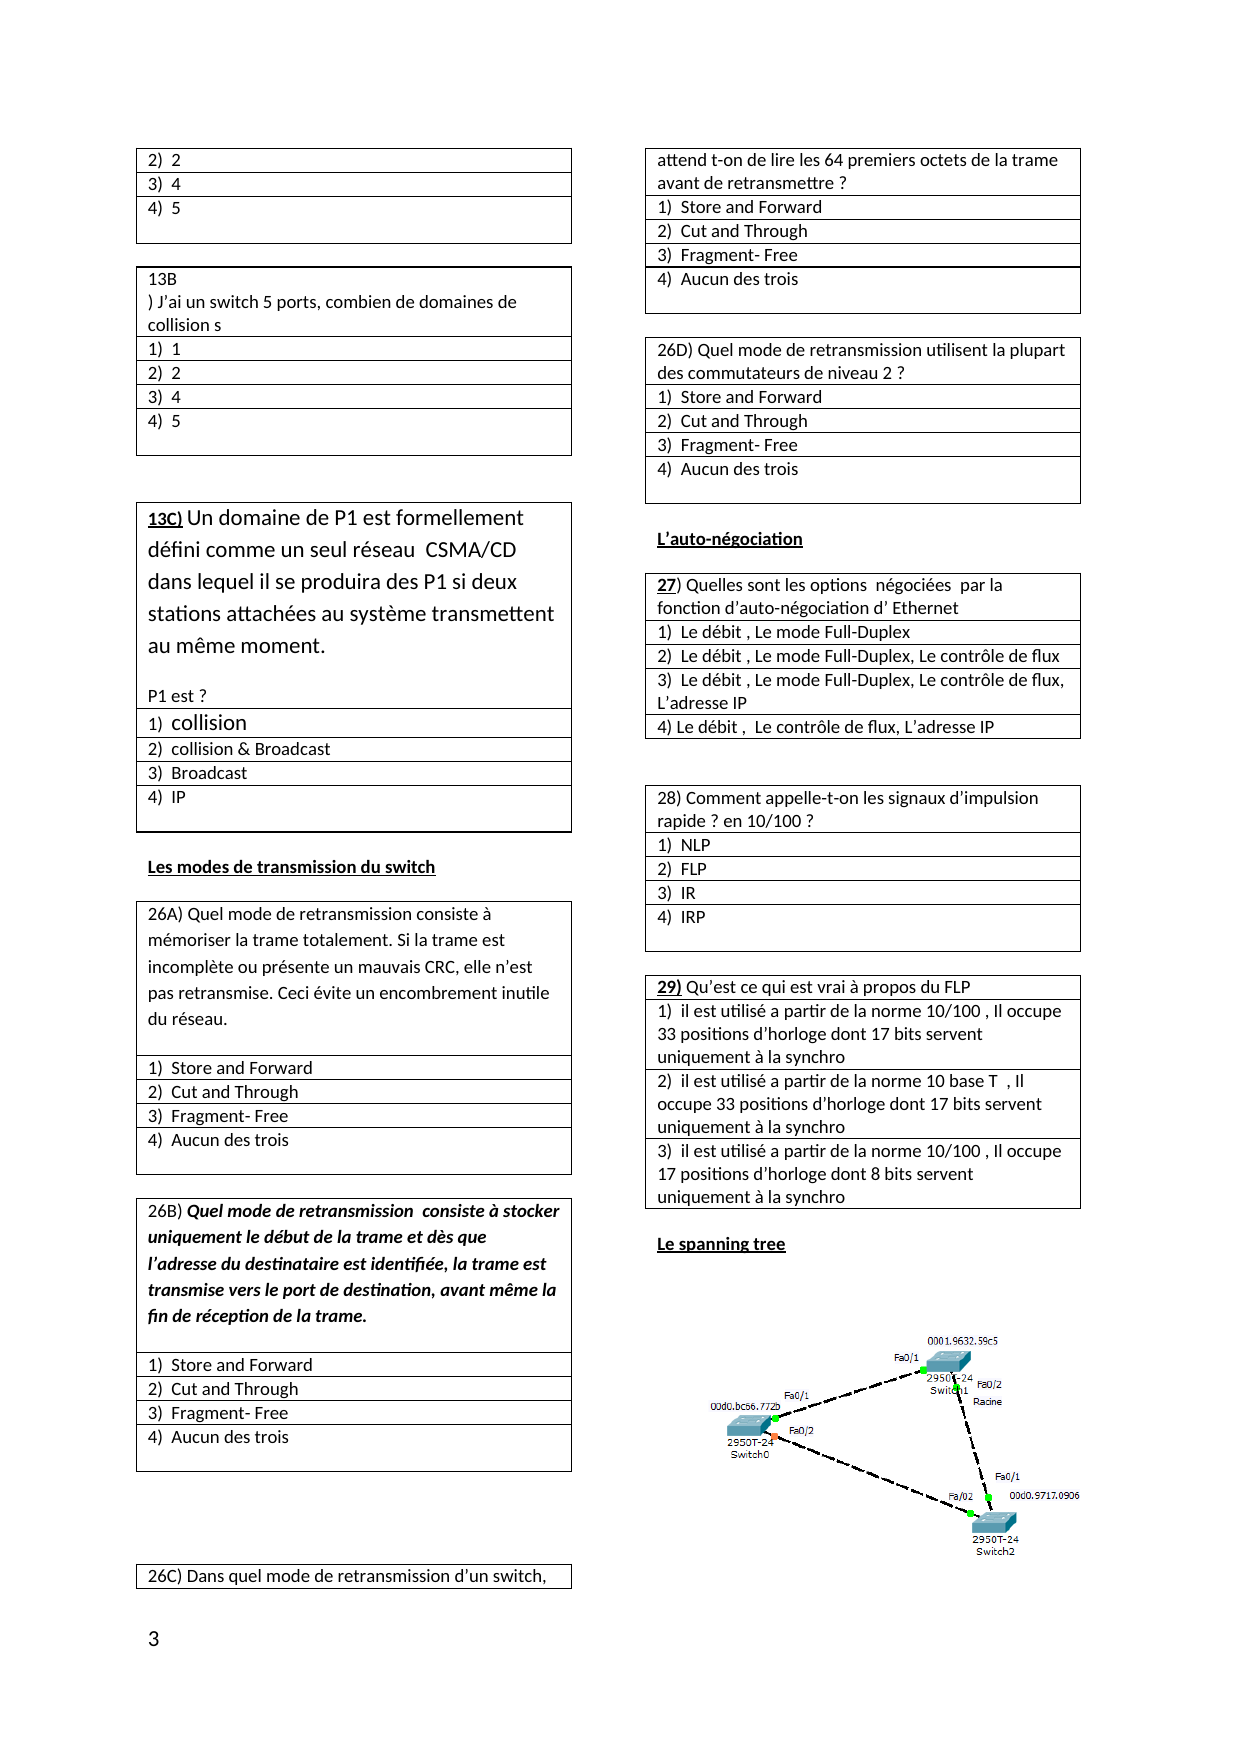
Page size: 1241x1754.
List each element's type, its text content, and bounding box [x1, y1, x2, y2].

table_cell 2) Cut and Through [137, 1080, 571, 1103]
table_cell 2) 2 [137, 149, 571, 172]
table_cell 4) Aucun des trois [646, 457, 1080, 503]
table_header 29) Qu’est ce qui est vrai à propos du FLP [646, 976, 1080, 999]
table_cell 3) 4 [137, 385, 571, 408]
table_cell 2) 2 [137, 361, 571, 384]
table_cell 1) Store and Forward [646, 385, 1080, 408]
text Les modes de transmission du switch [148, 855, 583, 878]
table_cell 3) Broadcast [137, 762, 571, 784]
table_cell 4) 5 [137, 197, 571, 242]
table_cell 3) Le débit , Le mode Full-Duplex, Le contrôle de flux, L’adresse IP [646, 669, 1080, 714]
table_cell 4) Aucun des trois [137, 1425, 571, 1471]
table_header 13B ) J’ai un switch 5 ports, combien de domaines de collision s [137, 268, 571, 336]
table_cell 2) Cut and Through [137, 1377, 571, 1400]
table_header 13C) Un domaine de P1 est formellement défini comme un seul réseau CSMA/CD dans lequel il se produira des P1 si deux stations attachées au système transmettent au même moment. P1 est ? [137, 503, 571, 707]
table_cell 4) Le débit , Le contrôle de flux, L’adresse IP [646, 715, 1080, 738]
table_cell 4) Aucun des trois [646, 268, 1080, 313]
table_cell 1) Store and Forward [646, 196, 1080, 218]
table_cell 1) 1 [137, 337, 571, 360]
table_cell 2) collision & Broadcast [137, 738, 571, 761]
table_cell 3) Fragment- Free [137, 1401, 571, 1424]
table_cell 3) Fragment- Free [646, 244, 1080, 266]
table_cell 3) 4 [137, 173, 571, 196]
picture [657, 1277, 1107, 1583]
table_cell 1) Store and Forward [137, 1353, 571, 1376]
table_cell 1) collision [137, 709, 571, 737]
table_header 27) Quelles sont les options négociées par la fonction d’auto-négociation d’ Ethernet [646, 574, 1080, 619]
table_cell 1) NLP [646, 833, 1080, 856]
table_cell 1) Le débit , Le mode Full-Duplex [646, 621, 1080, 643]
table_header 26A) Quel mode de retransmission consiste à mémoriser la trame totalement. Si la trame est incomplète ou présente un mauvais CRC, elle n’est pas retransmise. Ceci évite un encombrement inutile du réseau. [137, 902, 571, 1055]
text L’auto-négociation [657, 527, 1093, 550]
table_cell 3) il est utilisé a partir de la norme 10/100 , Il occupe 17 positions d’horloge dont 8 bits servent uniquement à la synchro [646, 1139, 1080, 1208]
table_header 26D) Quel mode de retransmission utilisent la plupart des commutateurs de niveau 2 ? [646, 338, 1080, 384]
table_header 28) Comment appelle-t-on les signaux d’impulsion rapide ? en 10/100 ? [646, 786, 1080, 832]
table_cell 4) Aucun des trois [137, 1128, 571, 1174]
text Le spanning tree [657, 1232, 1093, 1255]
table_cell 1) Store and Forward [137, 1056, 571, 1079]
table_cell 3) Fragment- Free [137, 1104, 571, 1127]
table_cell 3) Fragment- Free [646, 433, 1080, 456]
table_header 26B) Quel mode de retransmission consiste à stocker uniquement le début de la trame et dès que l’adresse du destinataire est identifiée, la trame est transmise vers le port de destination, avant même la fin de réception de la trame. [137, 1199, 571, 1352]
table_cell 2) Cut and Through [646, 409, 1080, 432]
table_cell 4) IRP [646, 905, 1080, 951]
table_cell 1) il est utilisé a partir de la norme 10/100 , Il occupe 33 positions d’horloge dont 17 bits servent uniquement à la synchro [646, 1000, 1080, 1068]
table_cell 2) il est utilisé a partir de la norme 10 base T , Il occupe 33 positions d’horloge dont 17 bits servent uniquement à la synchro [646, 1070, 1080, 1138]
table_cell 2) Le débit , Le mode Full-Duplex, Le contrôle de flux [646, 645, 1080, 667]
table_cell 4) IP [137, 786, 571, 831]
table_cell 3) IR [646, 881, 1080, 904]
table_header 26C) Dans quel mode de retransmission d’un switch, attend t-on de lire les 64 premiers octets de la trame avant de retransmettre ? [137, 1565, 571, 1587]
table_header 26C) Dans quel mode de retransmission d’un switch, attend t-on de lire les 64 premiers octets de la trame avant de retransmettre ? [646, 149, 1080, 194]
table_cell 4) 5 [137, 409, 571, 455]
table_cell 2) Cut and Through [646, 220, 1080, 242]
table_cell 2) FLP [646, 857, 1080, 880]
